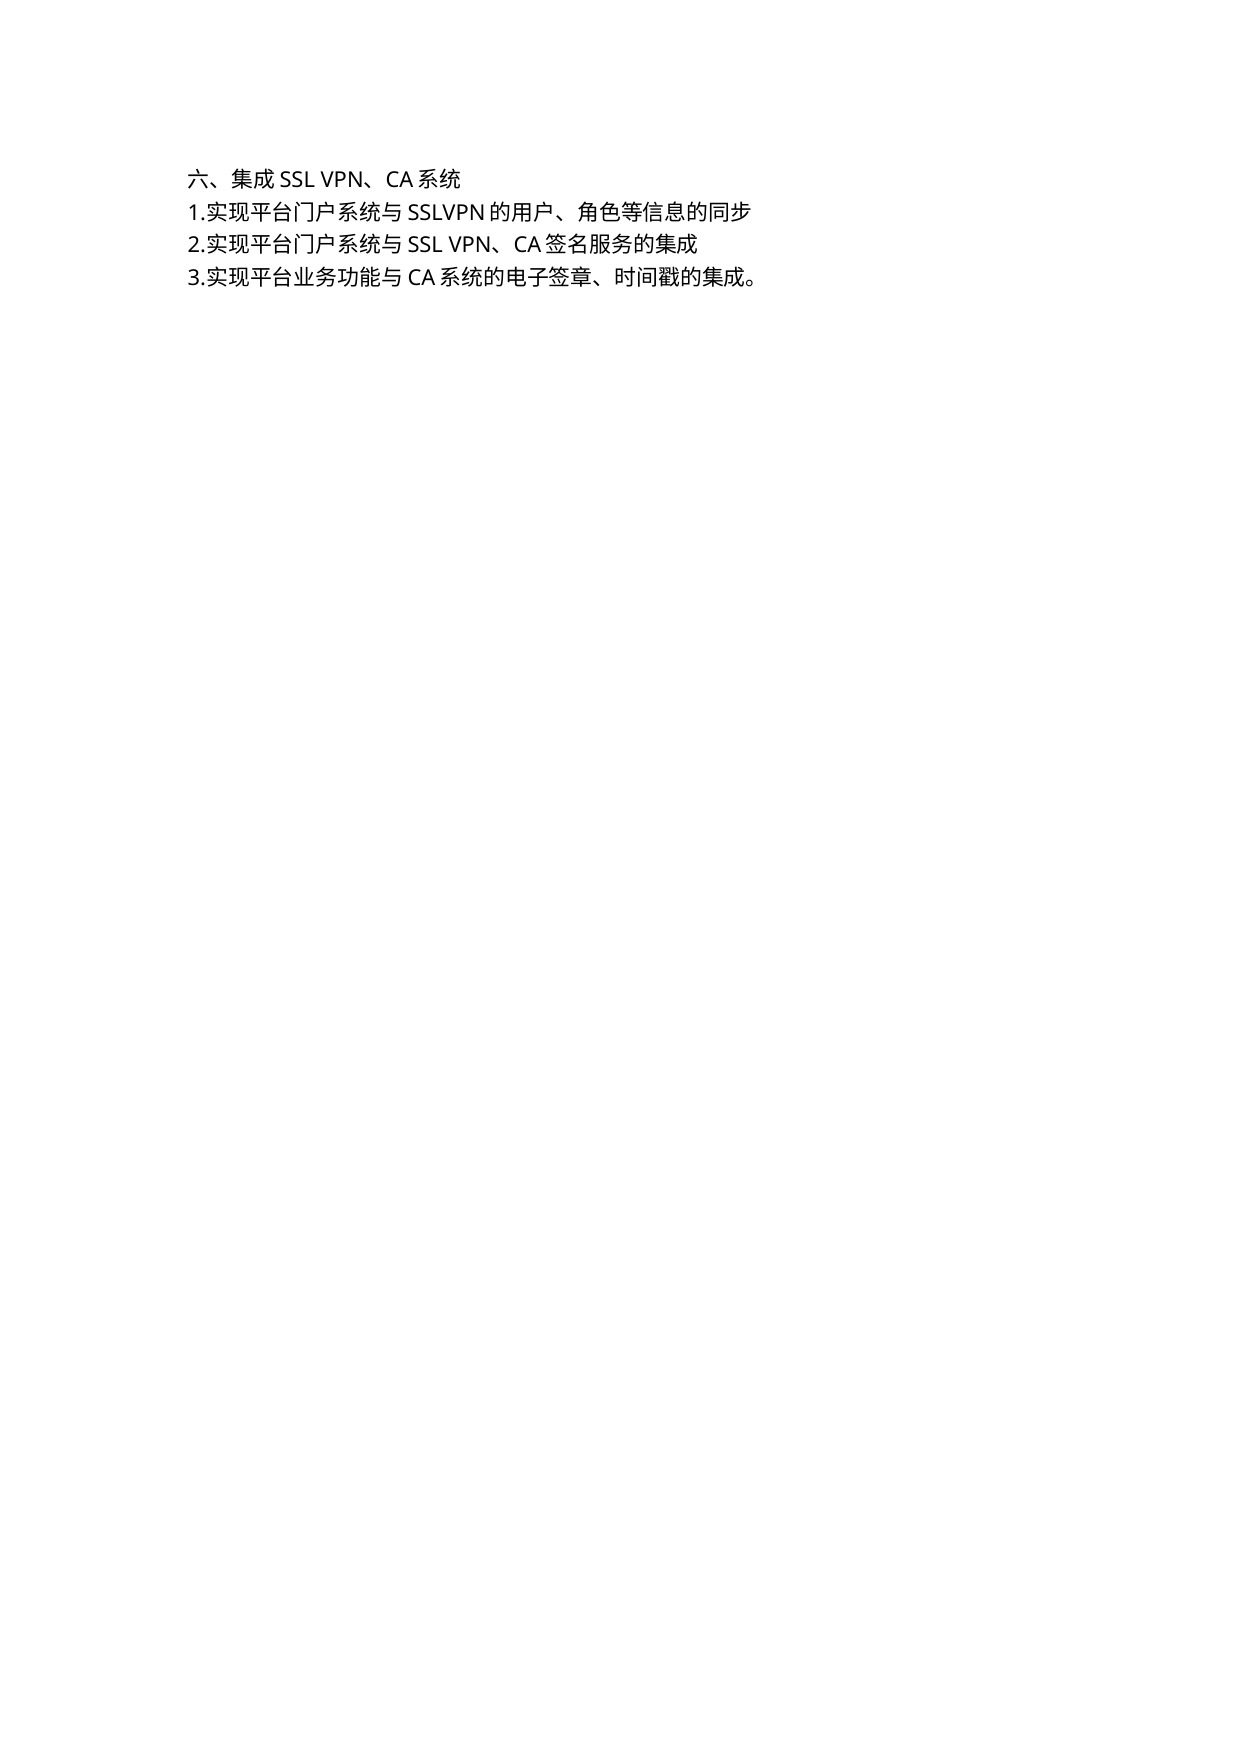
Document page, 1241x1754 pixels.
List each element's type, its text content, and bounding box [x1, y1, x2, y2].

text 六、集成SSL VPN、CA系统 [187, 162, 1053, 194]
text 2.实现平台门户系统与SSL VPN、CA签名服务的集成 [187, 227, 1053, 259]
text 3.实现平台业务功能与CA系统的电子签章、时间戳的集成。 [187, 259, 1053, 292]
text 1.实现平台门户系统与SSLVPN的用户、角色等信息的同步 [187, 194, 1053, 227]
